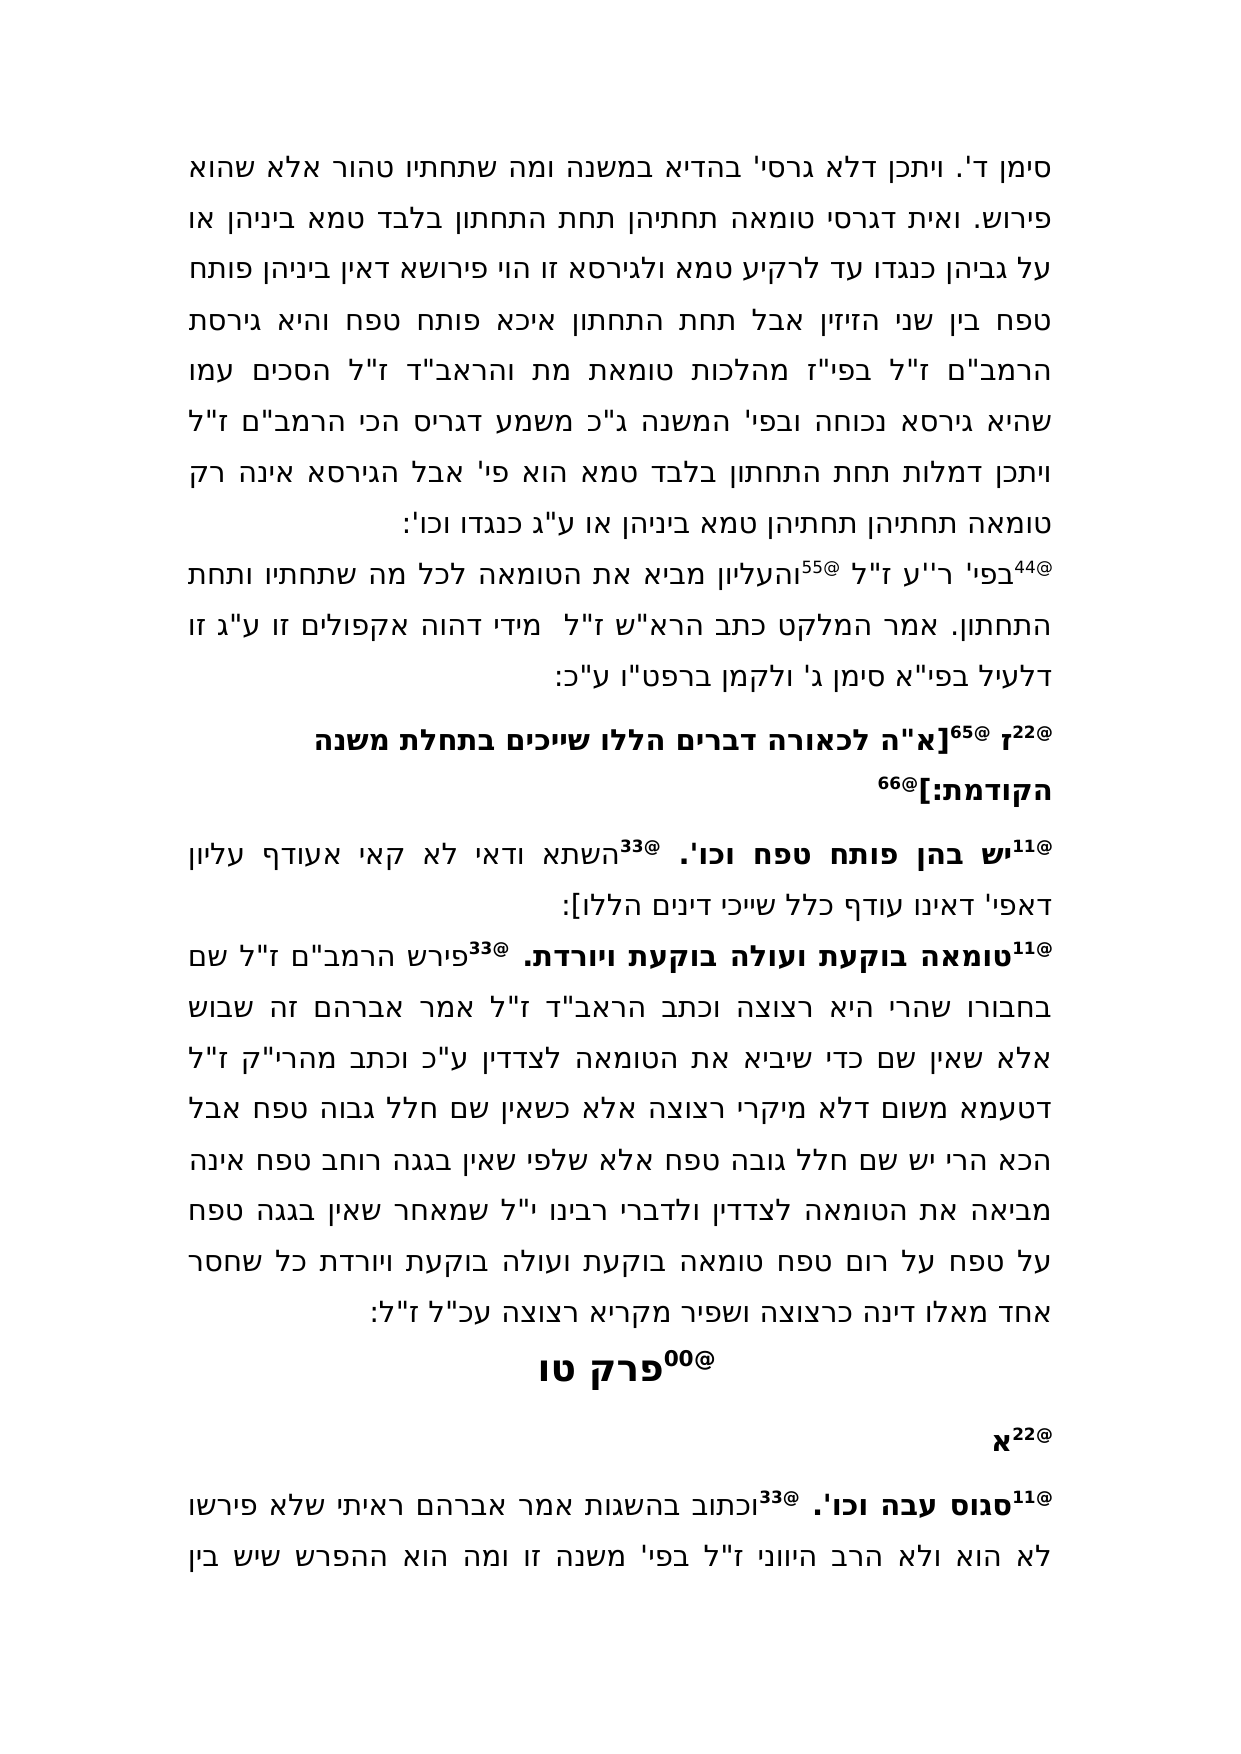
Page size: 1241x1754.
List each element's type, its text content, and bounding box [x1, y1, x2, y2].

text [187, 150, 1053, 541]
text @44בפי' ר''ע ז"ל @55והעליון מביא את הטומאה לכל מה שתחתיו ותחת התחתון. אמר המלקט כתב הרא"ש ז"ל מידי דהוה אקפולים זו ע"ג זו דלעיל בפי"א סימן ג' ולקמן ברפט"ו ע"כ: [187, 557, 1053, 693]
text @11יש בהן פותח טפח וכו'. @33השתא ודאי לא קאי אעודף עליון דאפי' דאינו עודף כלל שייכי דינים הללו]: [187, 837, 1053, 922]
subtitle @22ז @65[א"ה לכאורה דברים הללו שייכים בתחלת משנה הקודמת:]@66 [187, 723, 1053, 808]
subtitle @22א [187, 1424, 1053, 1458]
text @11טומאה בוקעת ועולה בוקעת ויורדת. @33פירש הרמב"ם ז"ל שם בחבורו שהרי היא רצוצה וכתב הראב"ד ז"ל אמר אברהם זה שבוש אלא שאין שם כדי שיביא את הטומאה לצדדין ע"כ וכתב מהרי"ק ז"ל דטעמא משום דלא מיקרי רצוצה אלא כשאין שם חלל גבוה טפח אבל הכא הרי יש שם חלל גובה טפח אלא שלפי שאין בגגה רוחב טפח אינה מביאה את הטומאה לצדדין ולדברי רבינו י"ל שמאחר שאין בגגה טפח על טפח על רום טפח טומאה בוקעת ועולה בוקעת ויורדת כל שחסר אחד מאלו דינה כרצוצה ושפיר מקריא רצוצה עכ"ל ז"ל: [187, 939, 1053, 1329]
subtitle @00פרק טו [187, 1347, 1053, 1390]
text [187, 1488, 1053, 1573]
